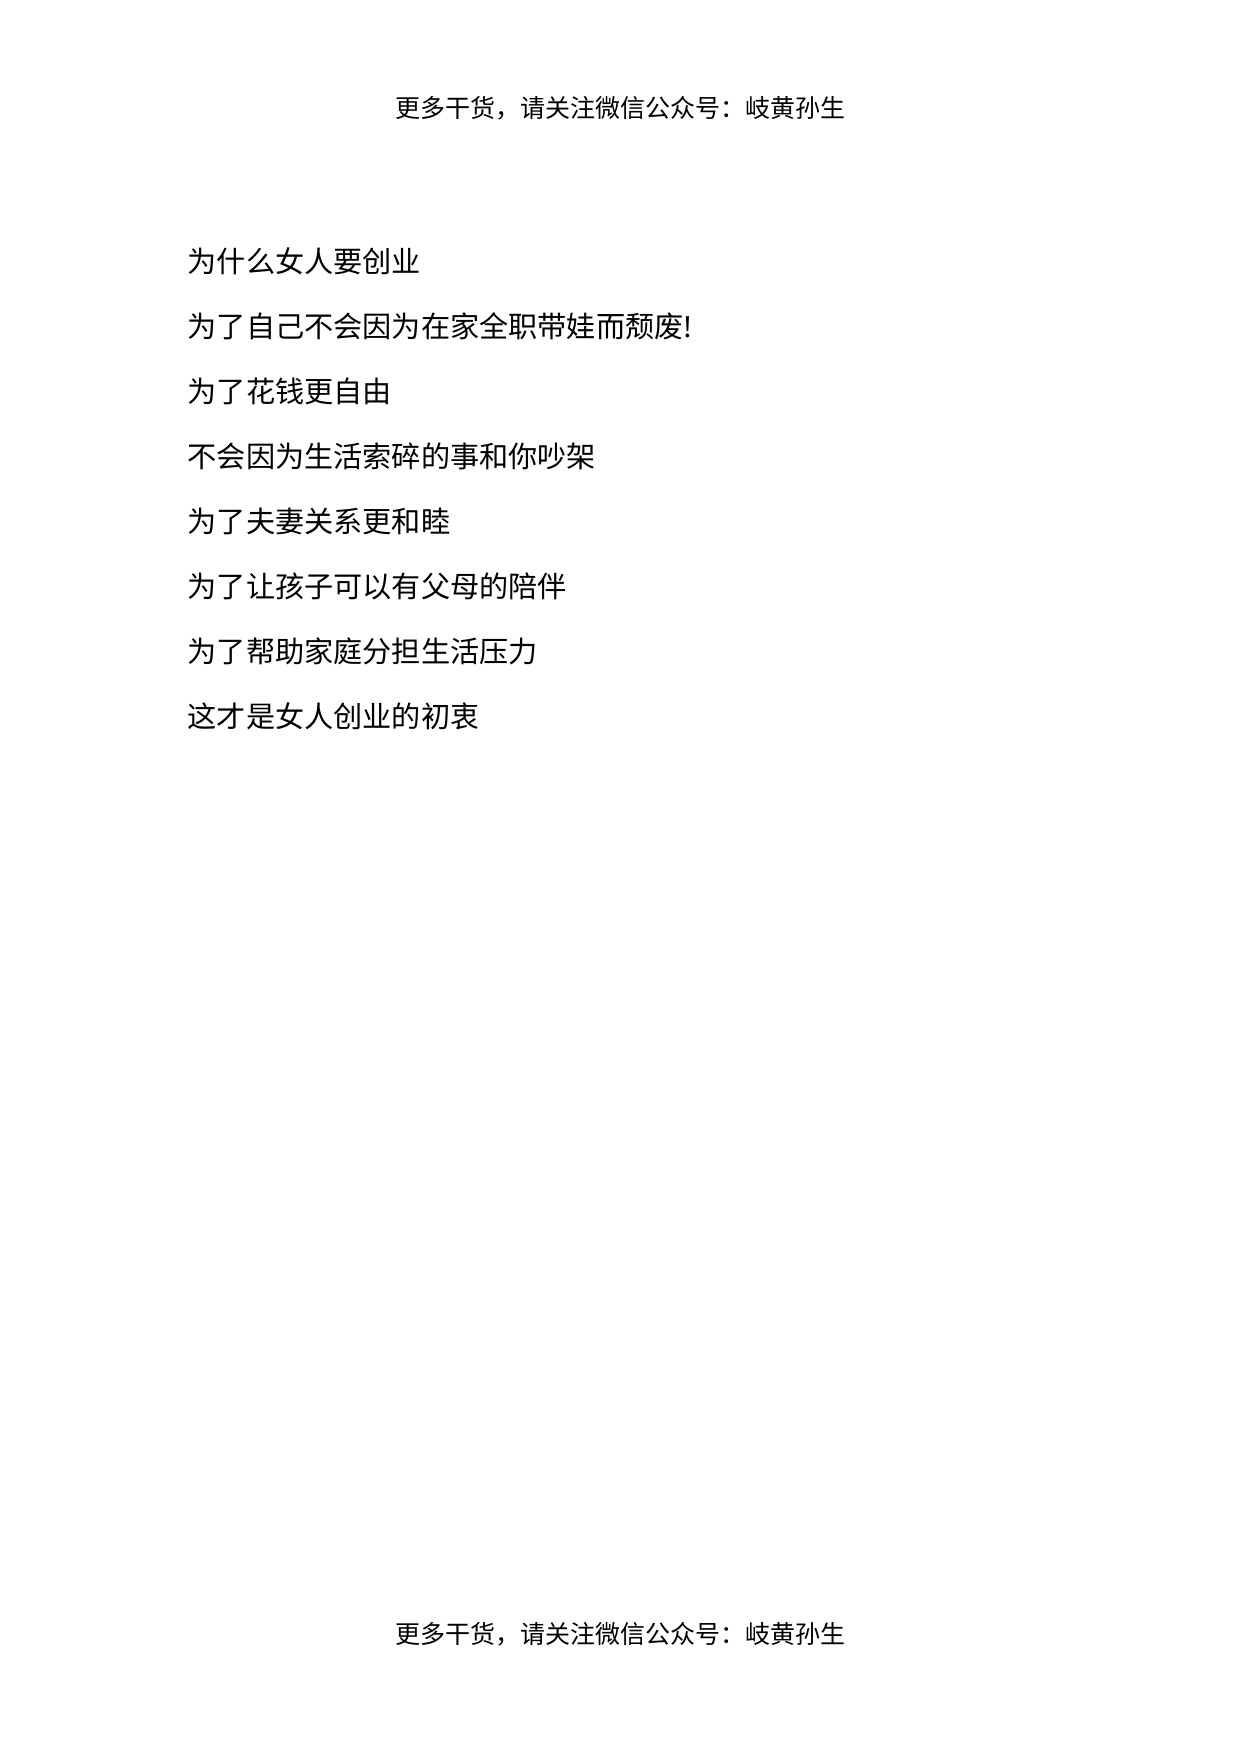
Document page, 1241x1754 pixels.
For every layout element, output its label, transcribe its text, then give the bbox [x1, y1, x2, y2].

text 为了帮助家庭分担生活压力 [187, 617, 1053, 682]
text 为了夫妻关系更和睦 [187, 487, 1053, 552]
text 这才是女人创业的初衷 [187, 682, 1053, 747]
text 为什么女人要创业 [187, 227, 1053, 292]
text 为了自己不会因为在家全职带娃而颓废! [187, 292, 1053, 357]
text 不会因为生活索碎的事和你吵架 [187, 422, 1053, 487]
text 为了花钱更自由 [187, 357, 1053, 422]
text 为了让孩子可以有父母的陪伴 [187, 552, 1053, 617]
